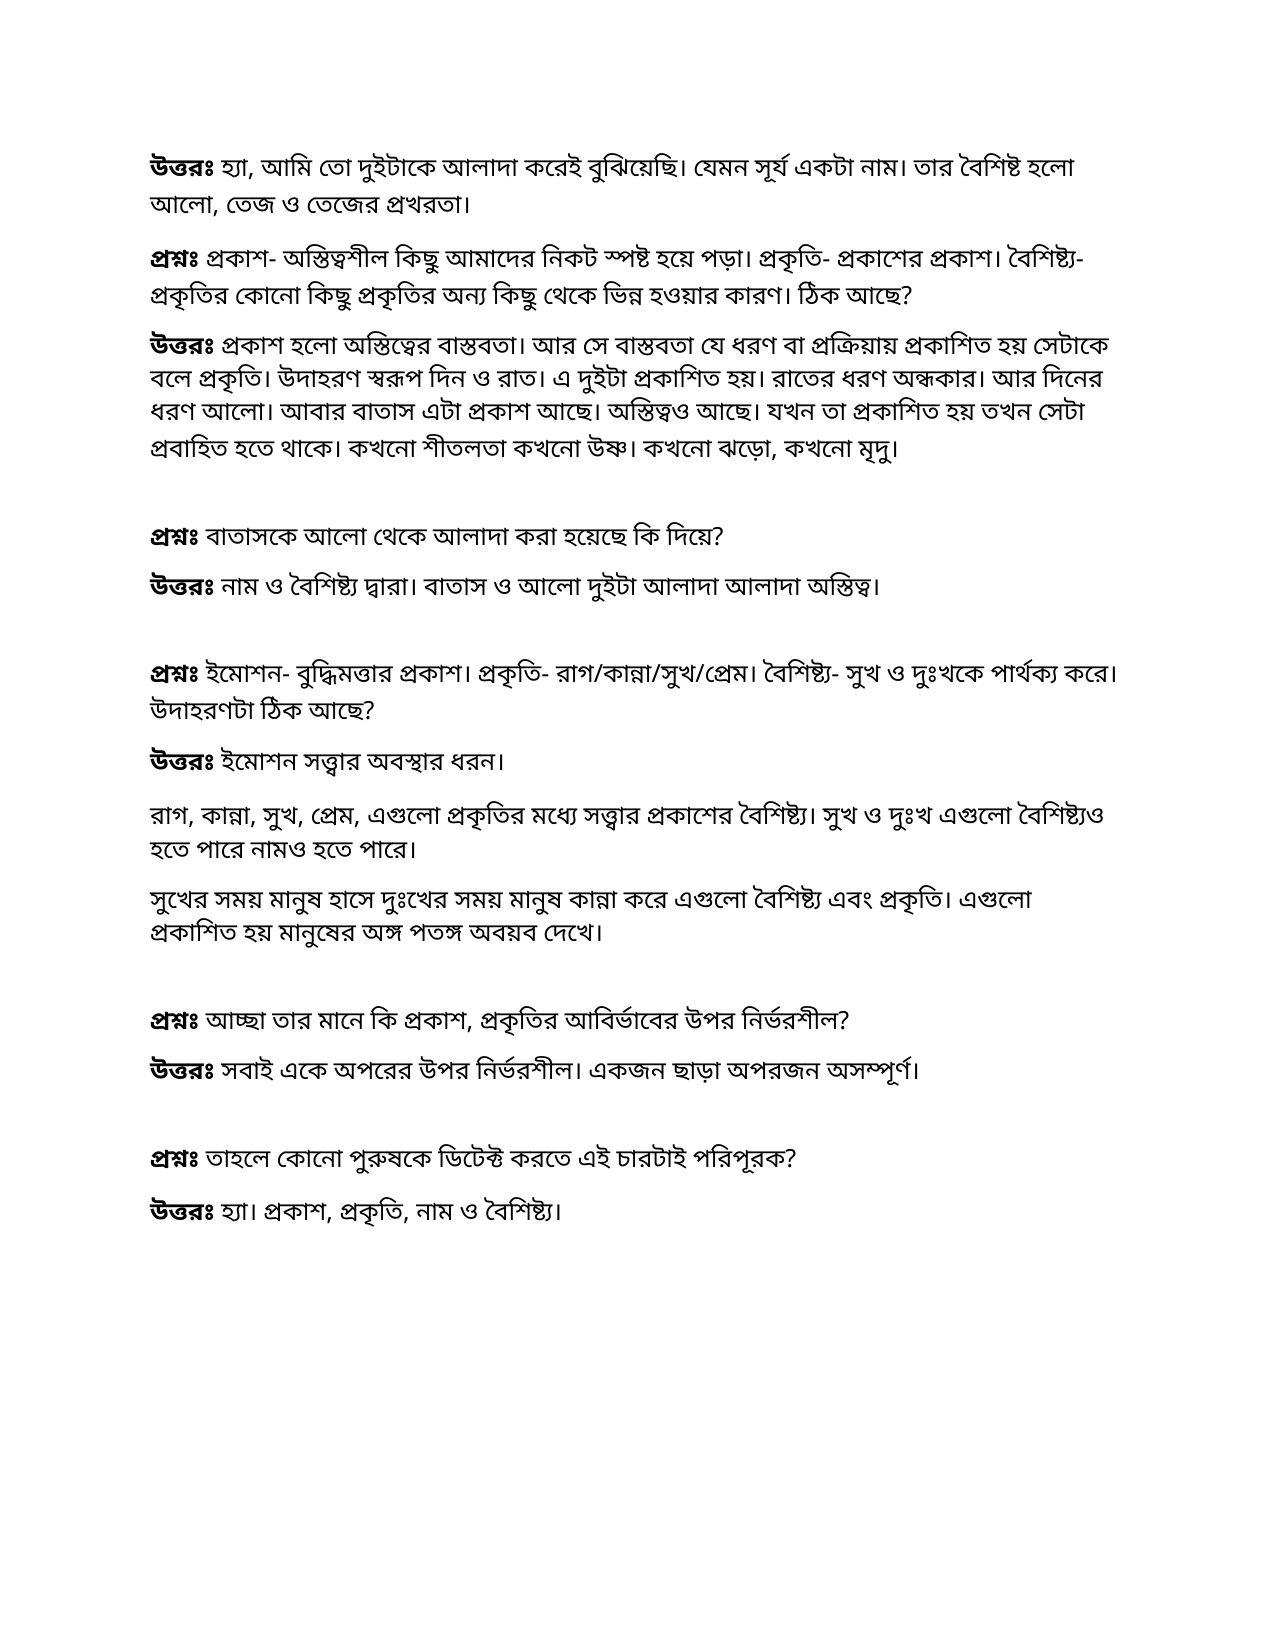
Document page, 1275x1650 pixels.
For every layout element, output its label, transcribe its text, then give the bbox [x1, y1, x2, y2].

text উত্তরঃ ইমোশন সত্ত্বার অবস্থার ধরন। [150, 746, 1125, 781]
text প্রশ্নঃ বাতাসকে আলো থেকে আলাদা করা হয়েছে কি দিয়ে? [150, 518, 1125, 555]
text রাগ, কান্না, সুখ, প্রেম, এগুলো প্রকৃতির মধ্যে সত্ত্বার প্রকাশের বৈশিষ্ট্য। সুখ ও দুঃখ এগুলো বৈশিষ্ট্যও হতে পারে নামও হতে পারে। [150, 798, 1125, 869]
text উত্তরঃ হ্যা, আমি তো দুইটাকে আলাদা করেই বুঝিয়েছি। যেমন সূর্য একটা নাম। তার বৈশিষ্ট হলো আলো, তেজ ও তেজের প্রখরতা। [150, 150, 1125, 224]
text প্রশ্নঃ ইমোশন- বুদ্ধিমত্তার প্রকাশ। প্রকৃতি- রাগ/কান্না/সুখ/প্রেম। বৈশিষ্ট্য- সুখ ও দুঃখকে পার্থক্য করে। উদাহরণটা ঠিক আছে? [150, 656, 1125, 730]
text উত্তরঃ নাম ও বৈশিষ্ট্য দ্বারা। বাতাস ও আলো দুইটা আলাদা আলাদা অস্তিত্ব। [150, 572, 1125, 605]
text প্রশ্নঃ তাহলে কোনো পুরুষকে ডিটেক্ট করতে এই চারটাই পরিপূরক? [150, 1140, 1125, 1177]
text সুখের সময় মানুষ হাসে দুঃখের সময় মানুষ কান্না করে এগুলো বৈশিষ্ট্য এবং প্রকৃতি। এগুলো প্রকাশিত হয় মানুষের অঙ্গ পতঙ্গ অবয়ব দেখে। [150, 886, 1125, 952]
text উত্তরঃ হ্যা। প্রকাশ, প্রকৃতি, নাম ও বৈশিষ্ট্য। [150, 1194, 1125, 1231]
text উত্তরঃ সবাই একে অপরের উপর নির্ভরশীল। একজন ছাড়া অপরজন অসম্পূর্ণ। [150, 1056, 1125, 1089]
text প্রশ্নঃ প্রকাশ- অস্তিত্বশীল কিছু আমাদের নিকট স্পষ্ট হয়ে পড়া। প্রকৃতি- প্রকাশের প্রকাশ। বৈশিষ্ট্য- প্রকৃতির কোনো কিছু প্রকৃতির অন্য কিছু থেকে ভিন্ন হওয়ার কারণ। ঠিক আছে? [150, 241, 1125, 314]
text উত্তরঃ প্রকাশ হলো অস্তিত্বের বাস্তবতা। আর সে বাস্তবতা যে ধরণ বা প্রক্রিয়ায় প্রকাশিত হয় সেটাকে বলে প্রকৃতি। উদাহরণ স্বরূপ দিন ও রাত। এ দুইটা প্রকাশিত হয়। রাতের ধরণ অন্ধকার। আর দিনের ধরণ আলো। আবার বাতাস এটা প্রকাশ আছে। অস্তিত্বও আছে। যখন তা প্রকাশিত হয় তখন সেটা প্রবাহিত হতে থাকে। কখনো শীতলতা কখনো উষ্ণ। কখনো ঝড়ো, কখনো মৃদু। [150, 331, 1125, 468]
text প্রশ্নঃ আচ্ছা তার মানে কি প্রকাশ, প্রকৃতির আবির্ভাবের উপর নির্ভরশীল? [150, 1003, 1125, 1040]
